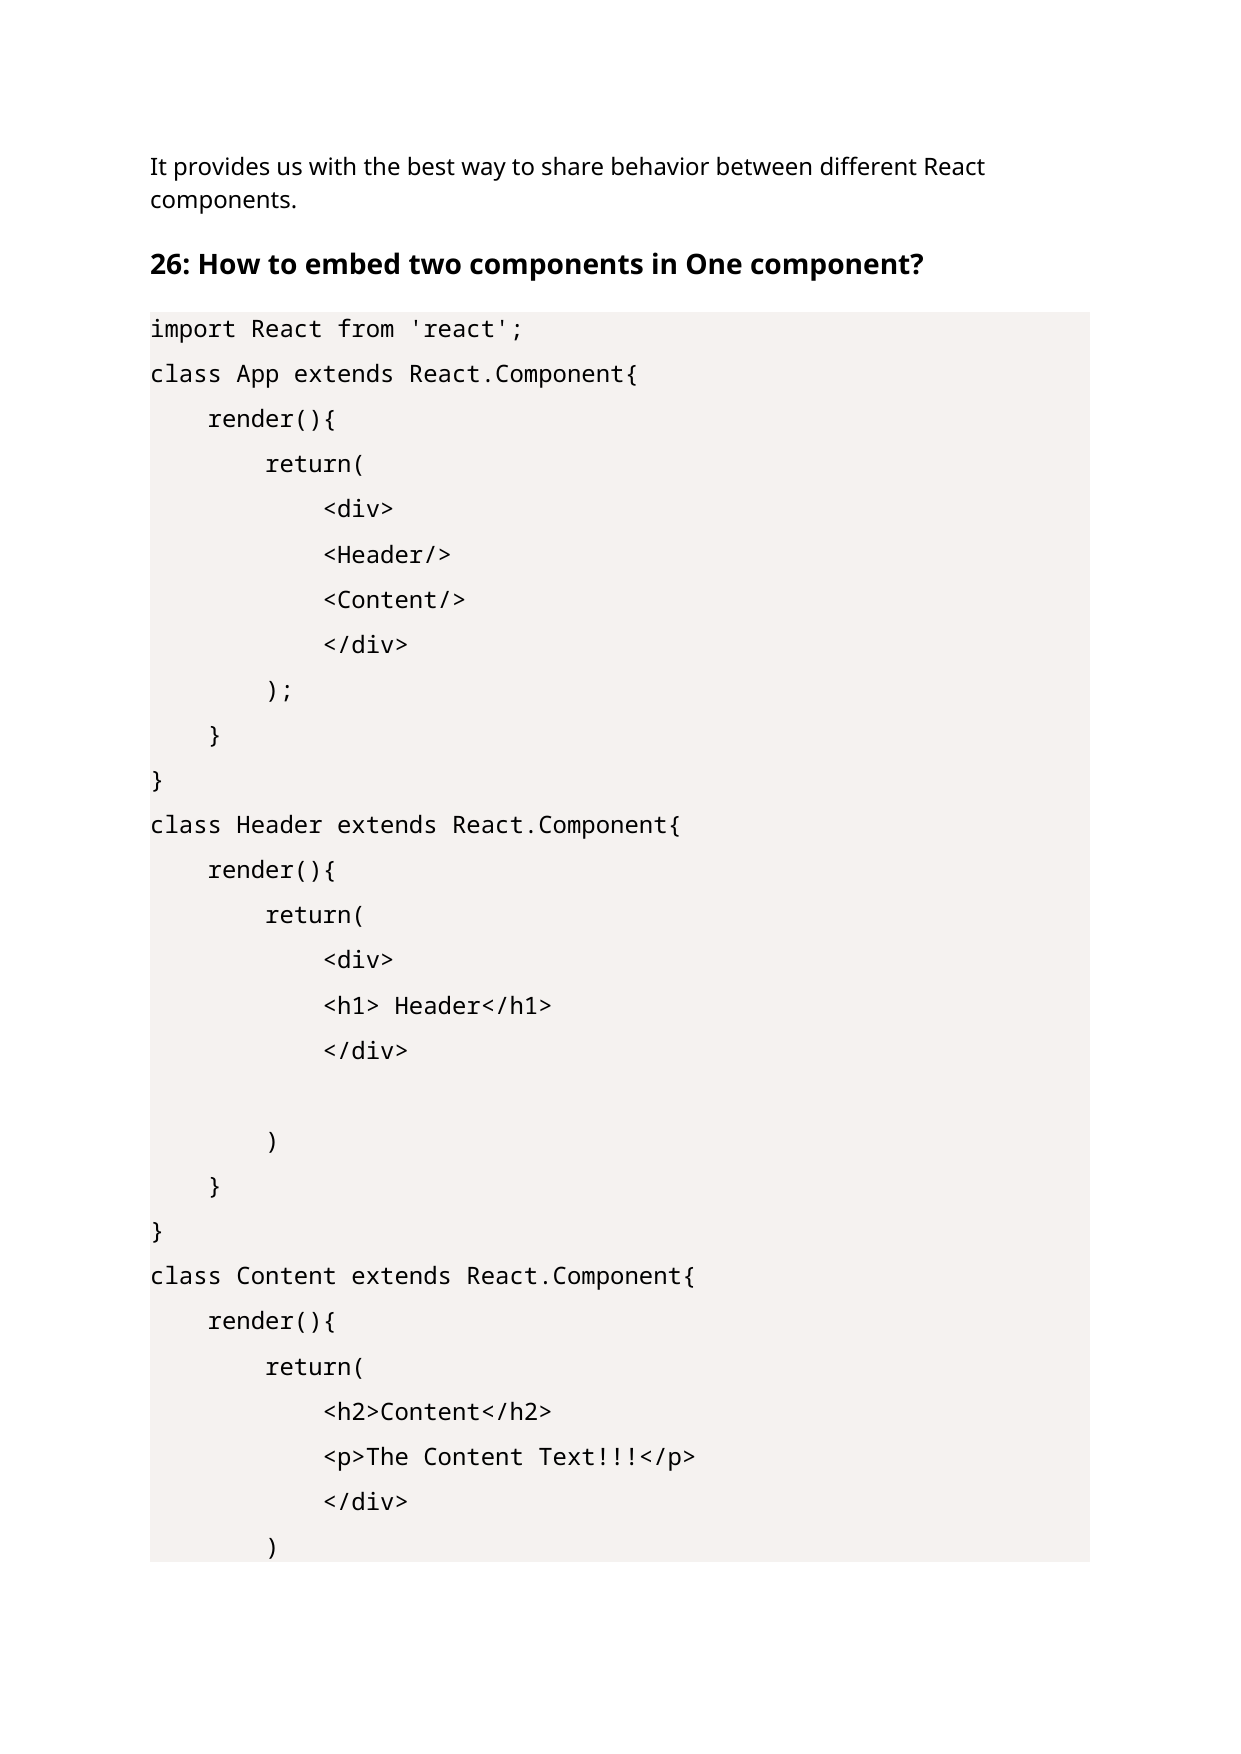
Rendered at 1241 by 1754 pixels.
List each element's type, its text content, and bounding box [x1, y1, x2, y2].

text } [150, 1214, 1090, 1247]
text <Header/> [150, 537, 1090, 570]
text <h1> Header</h1> [150, 988, 1090, 1021]
text </div> [150, 628, 1090, 660]
text class Content extends React.Component{ [150, 1259, 1090, 1292]
text class App extends React.Component{ [150, 357, 1090, 389]
text <p>The Content Text!!!</p> [150, 1439, 1090, 1472]
text render(){ [150, 402, 1090, 435]
subtitle 26: How to embed two components in One component? [150, 244, 1090, 283]
text render(){ [150, 1304, 1090, 1337]
text ) [150, 1530, 1090, 1562]
text ); [150, 673, 1090, 705]
text } [150, 763, 1090, 796]
text } [150, 718, 1090, 750]
text return( [150, 1349, 1090, 1382]
text <Content/> [150, 582, 1090, 615]
text <h2>Content</h2> [150, 1394, 1090, 1427]
text </div> [150, 1484, 1090, 1517]
text return( [150, 898, 1090, 931]
text <div> [150, 492, 1090, 525]
text import React from 'react'; [150, 312, 1090, 344]
text return( [150, 447, 1090, 480]
text class Header extends React.Component{ [150, 808, 1090, 841]
text ) [150, 1124, 1090, 1156]
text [150, 150, 1090, 215]
text render(){ [150, 853, 1090, 886]
text <div> [150, 943, 1090, 976]
text </div> [150, 1033, 1090, 1066]
text } [150, 1169, 1090, 1201]
